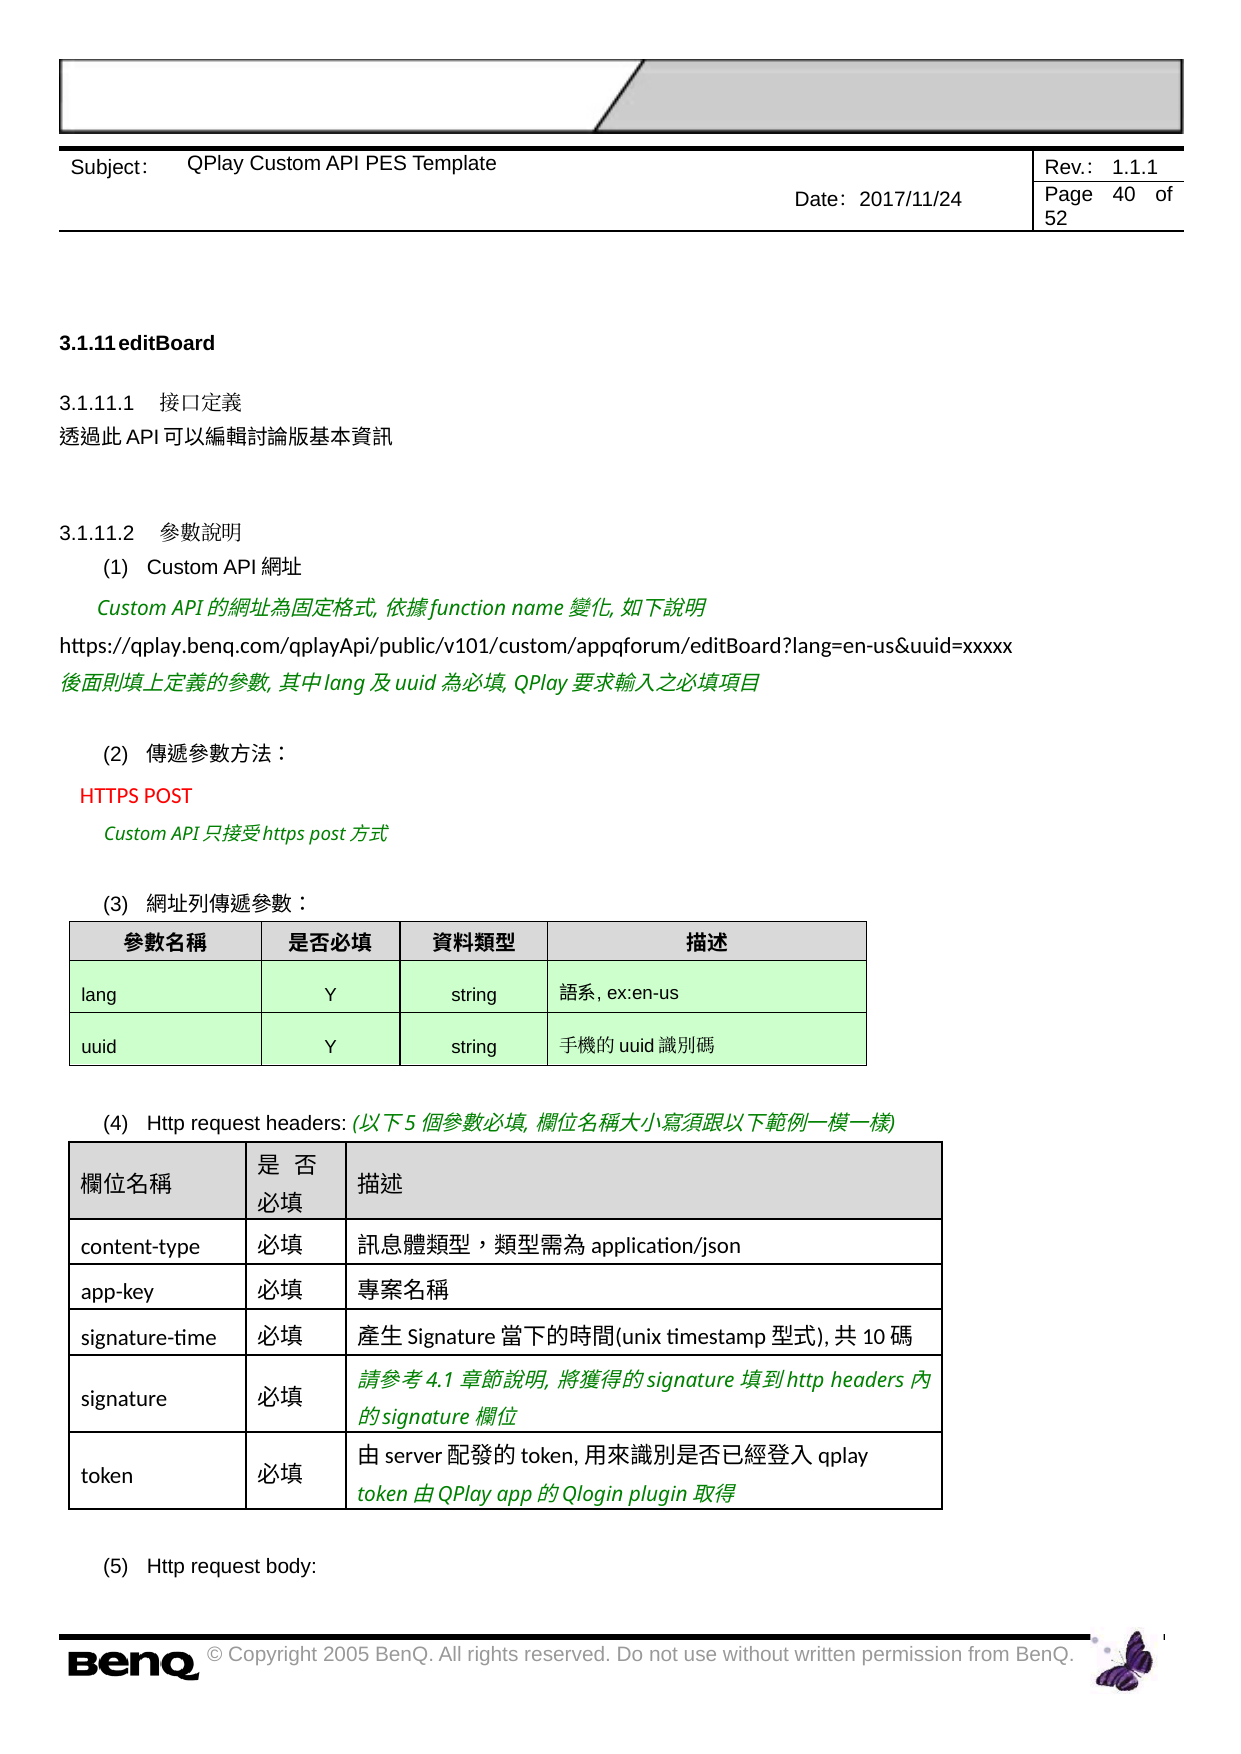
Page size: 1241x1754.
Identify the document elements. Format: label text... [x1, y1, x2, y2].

subtitle 參數說明 [59, 516, 1181, 546]
table_cell 請參考4.1章節說明, 將獲得的signature填到http headers內的signature欄位 [347, 1356, 941, 1431]
table_cell Y [262, 1013, 399, 1064]
text Custom API只接受https post方式 [103, 809, 1181, 846]
list 網址列傳遞參數： [103, 884, 1181, 921]
list Custom API網址 [103, 546, 1181, 584]
subtitle 接口定義 [59, 386, 1181, 416]
table_cell 手機的uuid識別碼 [548, 1013, 866, 1064]
table_header 欄位名稱 [70, 1143, 245, 1218]
list 傳遞參數方法： [103, 734, 1181, 771]
table_cell 產生Signature當下的時間(unix timestamp型式), 共10碼 [347, 1310, 941, 1354]
table_header 描述 [548, 922, 866, 960]
table_header 描述 [347, 1143, 941, 1218]
table_cell 訊息體類型，類型需為application/json [347, 1220, 941, 1263]
table_cell string [401, 1013, 547, 1064]
table_cell signature [70, 1356, 245, 1431]
table_cell 必填 [247, 1220, 345, 1263]
table_cell 專案名稱 [347, 1265, 941, 1308]
table_cell content-type [70, 1220, 245, 1263]
picture [59, 59, 1184, 134]
table_cell app-key [70, 1265, 245, 1308]
text 透過此API可以編輯討論版基本資訊 [59, 416, 1181, 454]
table_header 是否必填 [247, 1143, 345, 1218]
text Custom API的網址為固定格式, 依據function name變化, 如下說明 [97, 584, 1181, 621]
table_cell 必填 [247, 1356, 345, 1431]
list Http request body: [103, 1547, 1181, 1585]
table_cell 必填 [247, 1433, 345, 1508]
table_cell 必填 [247, 1310, 345, 1354]
table_cell 必填 [247, 1265, 345, 1308]
subtitle editBoard [59, 324, 1181, 361]
table_cell 由server配發的token, 用來識別是否已經登入qplay token由QPlay app的Qlogin plugin取得 [347, 1433, 941, 1508]
list Http request headers: (以下5個參數必填, 欄位名稱大小寫須跟以下範例一模一樣) [103, 1103, 1181, 1141]
table_cell uuid [70, 1013, 261, 1064]
text HTTPS POST [59, 771, 1181, 809]
table_cell lang [70, 961, 261, 1012]
table_cell 語系, ex:en-us [548, 961, 866, 1012]
table_cell Y [262, 961, 399, 1012]
table_cell signature-time [70, 1310, 245, 1354]
table_header 是否必填 [262, 922, 399, 960]
table_header 參數名稱 [70, 922, 261, 960]
table_cell token [70, 1433, 245, 1508]
table_header 資料類型 [401, 922, 547, 960]
text https://qplay.benq.com/qplayApi/public/v101/custom/appqforum/editBoard?lang=en-us&uuid=xxxxx [59, 621, 1181, 659]
text 後面則填上定義的參數, 其中lang及uuid為必填, QPlay要求輸入之必填項目 [59, 659, 1181, 696]
table_cell string [401, 961, 547, 1012]
